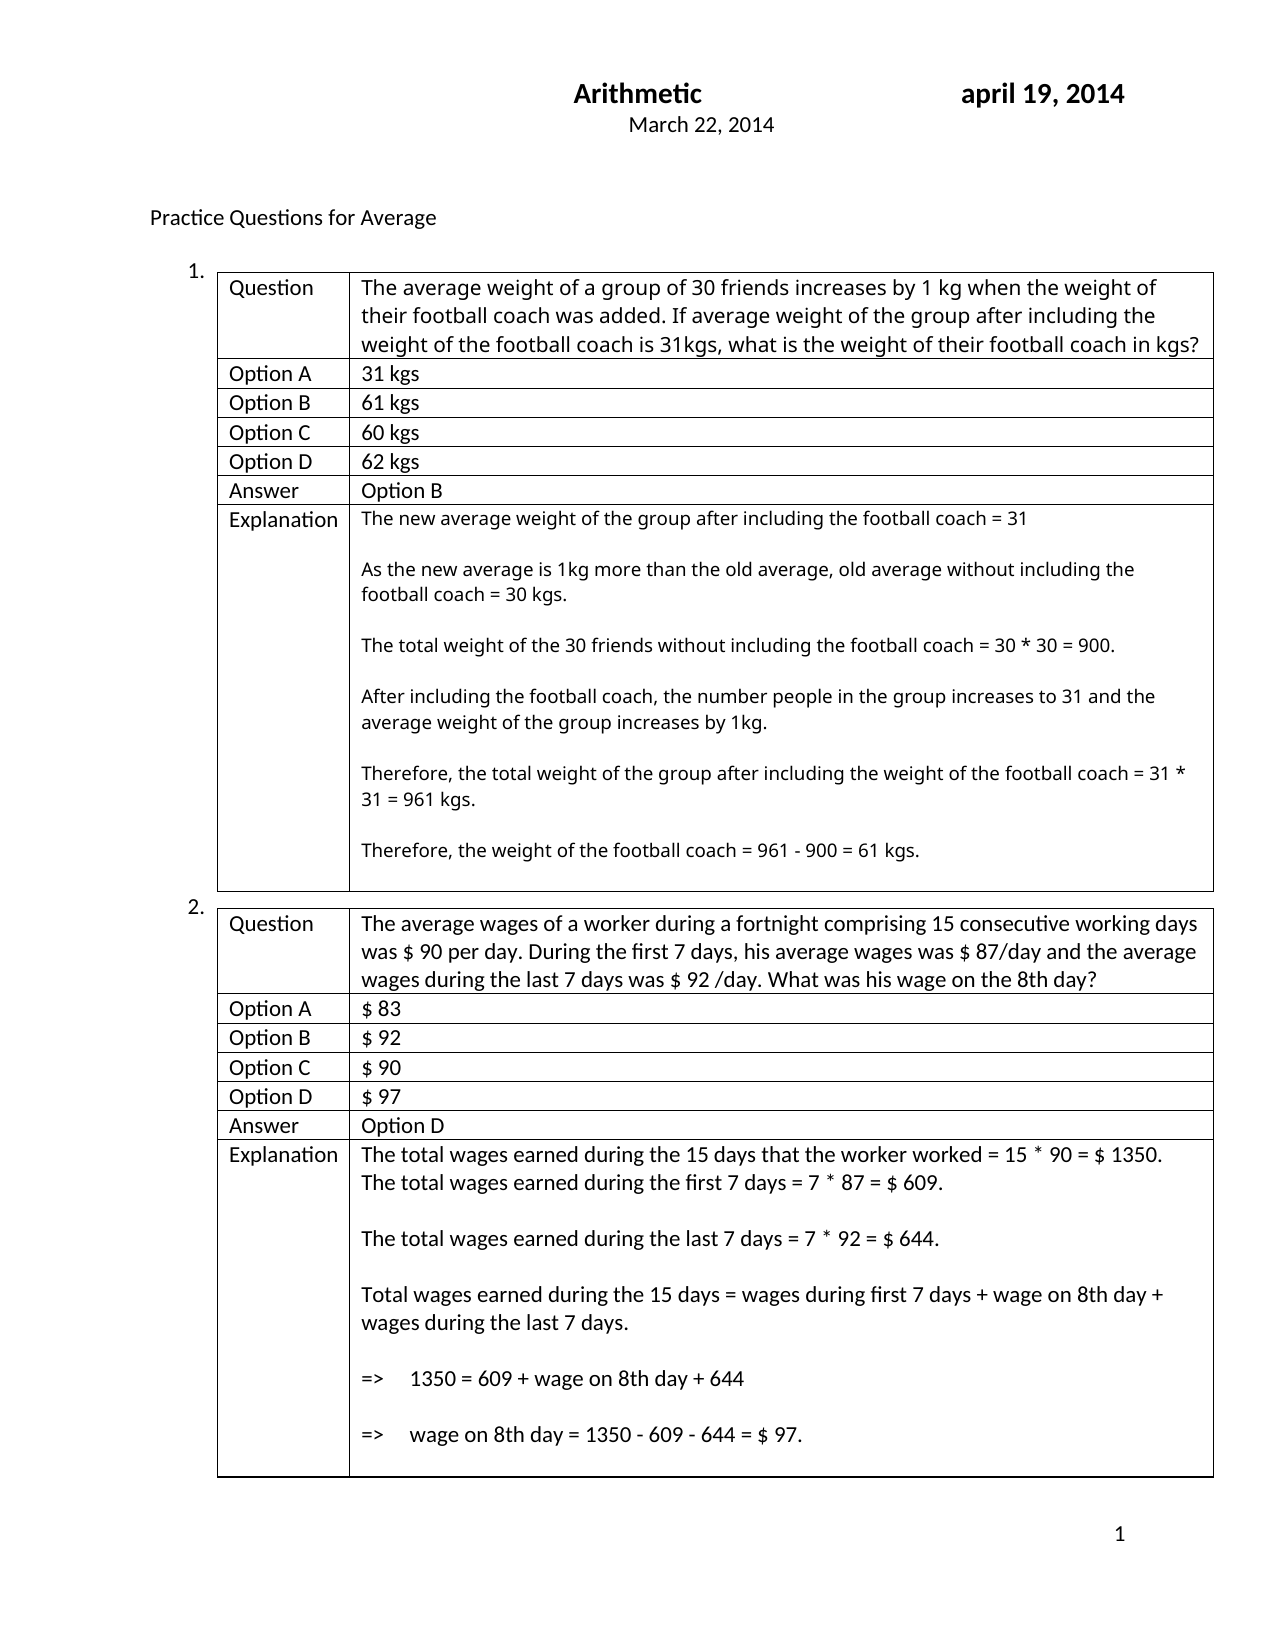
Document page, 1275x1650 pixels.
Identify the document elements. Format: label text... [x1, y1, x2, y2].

table_cell Option C [218, 418, 349, 446]
table_cell Option D [350, 1111, 1213, 1139]
table_cell 31 kgs [350, 359, 1213, 387]
table_cell $ 92 [350, 1024, 1213, 1052]
table_cell Option A [218, 359, 349, 387]
table_cell Explanation [218, 505, 349, 891]
table_cell $ 97 [350, 1082, 1213, 1110]
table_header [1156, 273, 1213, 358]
table_cell 61 kgs [350, 389, 1213, 417]
table_cell Explanation [218, 1140, 349, 1476]
table_cell $ 83 [350, 994, 1213, 1022]
table_cell The total wages earned during the 15 days that the worker worked = 15 * 90 = $ 1350. The total wages earned during the first 7 days = 7 * 87 = $ 609. The total wages earned during the last 7 days = 7 * 92 = $ 644. Total wages earned during the 15 days = wages during first 7 days + wage on 8th day + wages during the last 7 days. => 1350 = 609 + wage on 8th day + 644 => wage on 8th day = 1350 - 609 - 644 = $ 97. [350, 1140, 1213, 1476]
table_cell The new average weight of the group after including the football coach = 31 As the new average is 1kg more than the old average, old average without including the football coach = 30 kgs. The total weight of the 30 friends without including the football coach = 30 * 30 = 900. After including the football coach, the number people in the group increases to 31 and the average weight of the group increases by 1kg. Therefore, the total weight of the group after including the weight of the football coach = 31 * 31 = 961 kgs. Therefore, the weight of the football coach = 961 - 900 = 61 kgs. [350, 505, 1213, 891]
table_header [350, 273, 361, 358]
table_header Question [218, 909, 349, 993]
table_cell Option C [218, 1053, 349, 1081]
table_cell Option D [218, 1082, 349, 1110]
text Practice Questions for Average [150, 203, 1125, 231]
table_cell Option B [350, 476, 1213, 504]
table_header Question [218, 273, 349, 358]
table_cell 60 kgs [350, 418, 1213, 446]
table_cell Answer [218, 476, 349, 504]
table_cell Option B [218, 389, 349, 417]
table_cell Option D [218, 447, 349, 475]
table_cell $ 90 [350, 1053, 1213, 1081]
table_cell Option B [218, 1024, 349, 1052]
table_cell Option A [218, 994, 349, 1022]
table_cell Answer [218, 1111, 349, 1139]
table_header The average wages of a worker during a fortnight comprising 15 consecutive working days was $ 90 per day. During the first 7 days, his average wages was $ 87/day and the average wages during the last 7 days was $ 92 /day. What was his wage on the 8th day? [350, 909, 1213, 993]
table_cell 62 kgs [350, 447, 1213, 475]
